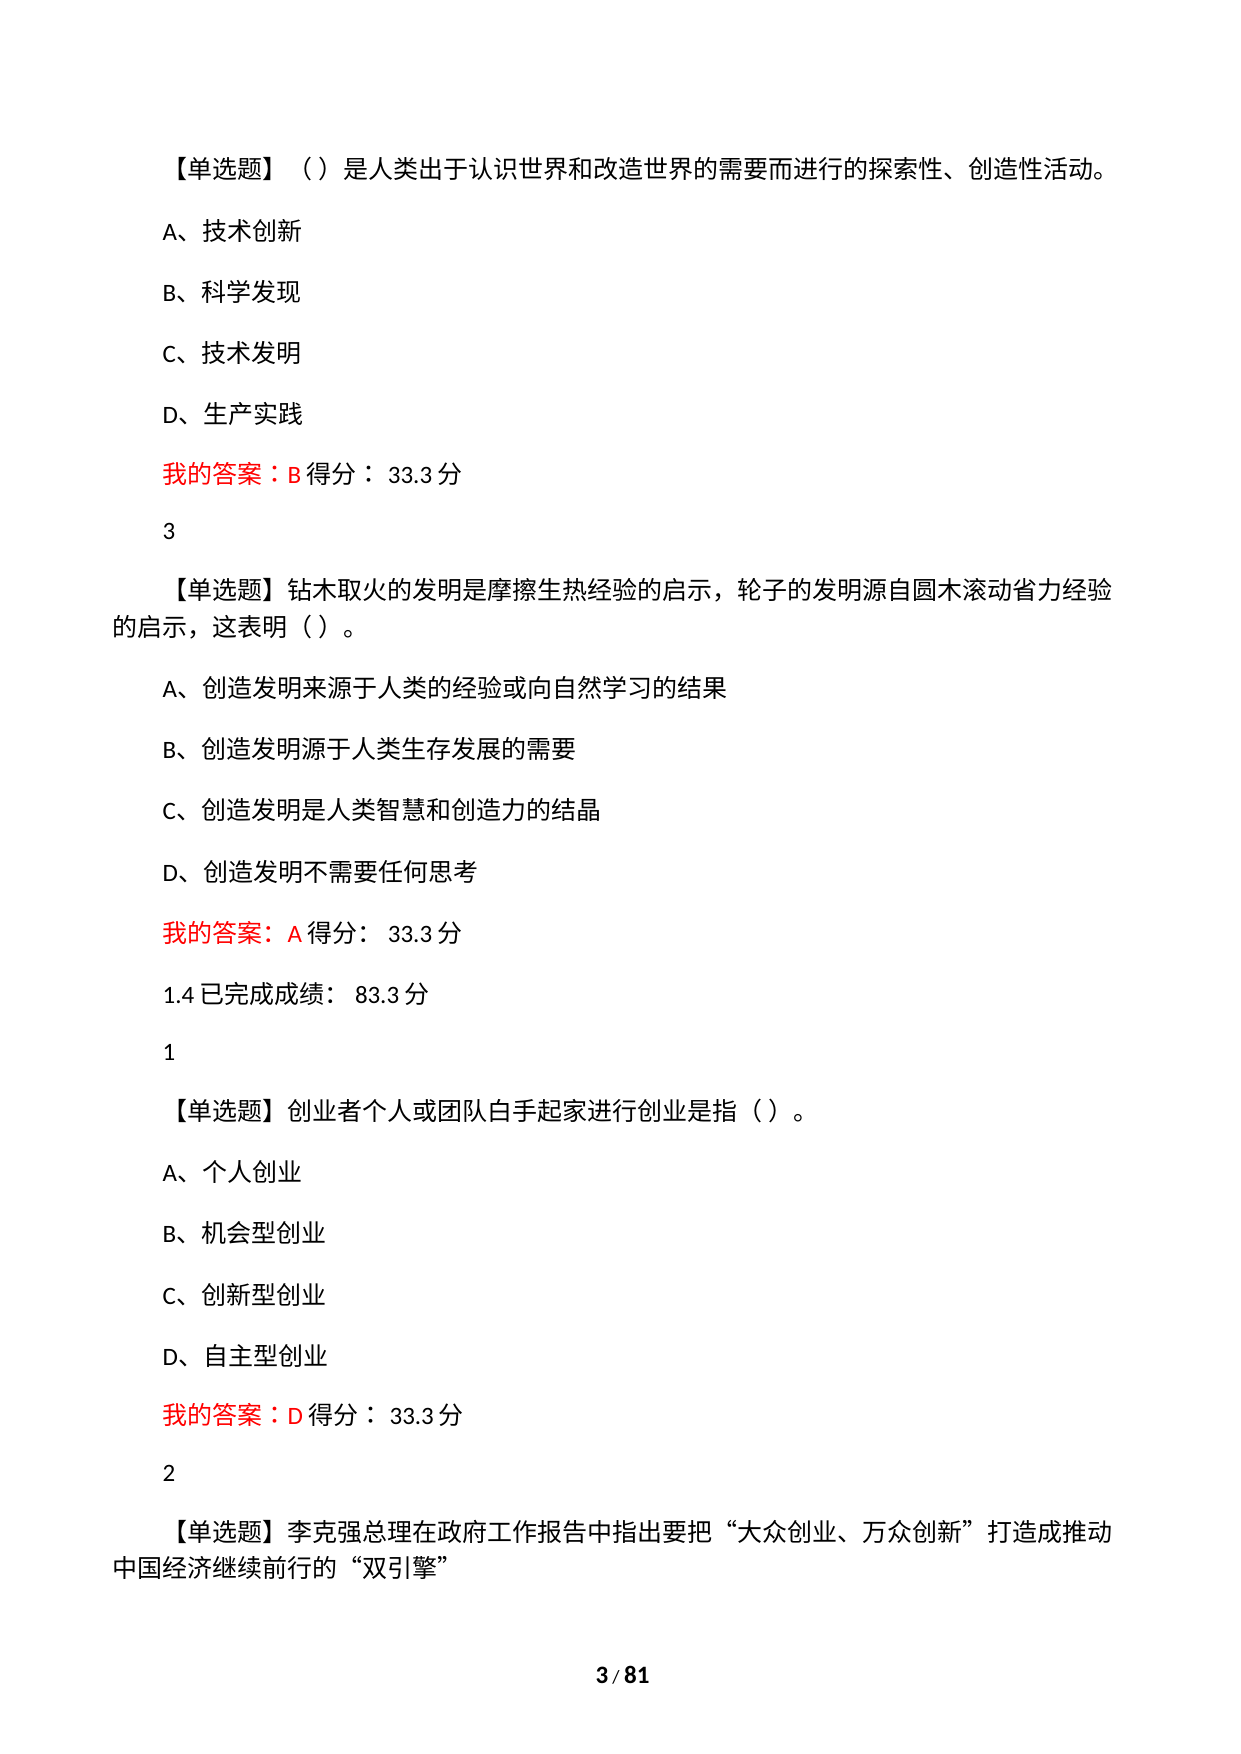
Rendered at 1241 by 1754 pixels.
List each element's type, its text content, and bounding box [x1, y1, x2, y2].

text B、机会型创业 [112, 1214, 1128, 1250]
text 1.4已完成成绩： 83.3分 [112, 974, 1128, 1011]
text 3 [112, 515, 1128, 546]
text A、技术创新 [112, 211, 1128, 247]
text 1 [112, 1036, 1128, 1066]
text 【单选题】钻木取火的发明是摩擦生热经验的启示，轮子的发明源自圆木滚动省力经验的启示，这表明（ ）。 [112, 571, 1128, 643]
text 我的答案：D得分： 33.3分 [112, 1398, 1128, 1432]
text 2 [112, 1457, 1128, 1487]
text 【单选题】（ ）是人类出于认识世界和改造世界的需要而进行的探索性、创造性活动。 [112, 150, 1128, 186]
text D、自主型创业 [112, 1336, 1128, 1373]
text C、创新型创业 [112, 1275, 1128, 1311]
text C、创造发明是人类智慧和创造力的结晶 [112, 791, 1128, 827]
text B、创造发明源于人类生存发展的需要 [112, 729, 1128, 766]
text C、技术发明 [112, 334, 1128, 370]
text B、科学发现 [112, 272, 1128, 309]
text D、创造发明不需要任何思考 [112, 852, 1128, 888]
text 【单选题】创业者个人或团队白手起家进行创业是指（ ）。 [112, 1091, 1128, 1128]
text A、个人创业 [112, 1153, 1128, 1189]
text D、生产实践 [112, 395, 1128, 431]
text 【单选题】李克强总理在政府工作报告中指出要把“大众创业、万众创新”打造成推动中国经济继续前行的“双引擎” [112, 1512, 1128, 1585]
text 我的答案：B得分： 33.3分 [112, 456, 1128, 490]
text 我的答案：A得分： 33.3分 [112, 913, 1128, 949]
text A、创造发明来源于人类的经验或向自然学习的结果 [112, 668, 1128, 704]
